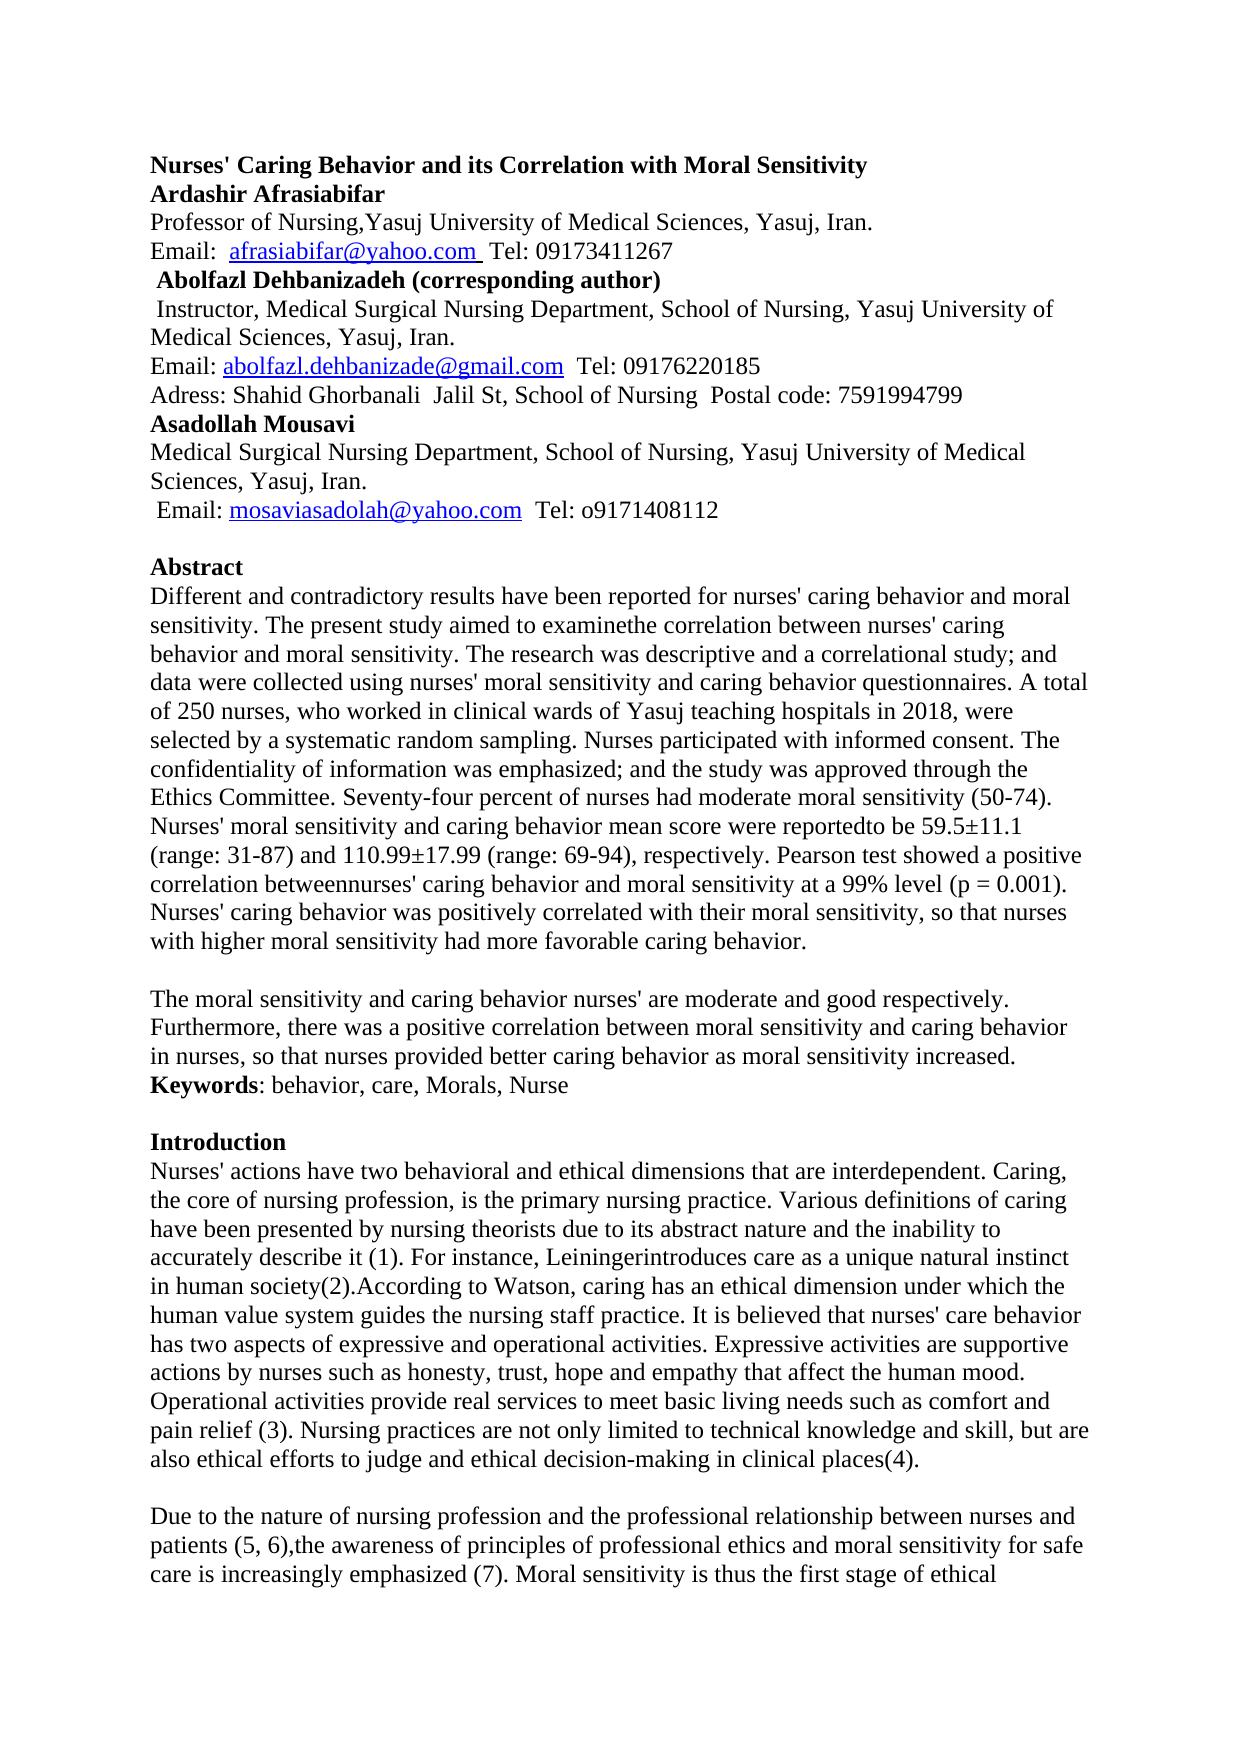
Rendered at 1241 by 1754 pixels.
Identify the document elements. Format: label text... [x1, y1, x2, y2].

text Abstract [150, 552, 1090, 581]
text Ardashir Afrasiabifar [150, 179, 1090, 207]
text Email: mosaviasadolah@yahoo.com Tel: o9171408112 [150, 495, 1090, 524]
text Abolfazl Dehbanizadeh (corresponding author) [150, 265, 1090, 294]
text Instructor, Medical Surgical Nursing Department, School of Nursing, Yasuj University of Medical Sciences, Yasuj, Iran. [150, 294, 1090, 351]
text Asadollah Mousavi [150, 409, 1090, 437]
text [150, 1501, 1090, 1587]
text Adress: Shahid Ghorbanali Jalil St, School of Nursing Postal code: 7591994799 [150, 380, 1090, 409]
text Nurses' actions have two behavioral and ethical dimensions that are interdependent. Caring, the core of nursing profession, is the primary nursing practice. Various definitions of caring have been presented by nursing theorists due to its abstract nature and the inability to accurately describe it (1). For instance, Leiningerintroduces care as a unique natural instinct in human society(2).According to Watson, caring has an ethical dimension under which the human value system guides the nursing staff practice. It is believed that nurses' care behavior has two aspects of expressive and operational activities. Expressive activities are supportive actions by nurses such as honesty, trust, hope and empathy that affect the human mood. Operational activities provide real services to meet basic living needs such as comfort and pain relief (3). Nursing practices are not only limited to technical knowledge and skill, but are also ethical efforts to judge and ethical decision-making in clinical places(4). [150, 1156, 1090, 1472]
text Email: abolfazl.dehbanizade@gmail.com Tel: 09176220185 [150, 351, 1090, 380]
text Keywords: behavior, care, Morals, Nurse [150, 1070, 1090, 1099]
text Nurses' Caring Behavior and its Correlation with Moral Sensitivity [150, 150, 1090, 179]
text Email: afrasiabifar@yahoo.com Tel: 09173411267 [150, 236, 1090, 265]
text Professor of Nursing,Yasuj University of Medical Sciences, Yasuj, Iran. [150, 207, 1090, 236]
text Medical Surgical Nursing Department, School of Nursing, Yasuj University of Medical Sciences, Yasuj, Iran. [150, 437, 1090, 495]
text Different and contradictory results have been reported for nurses' caring behavior and moral sensitivity. The present study aimed to examinethe correlation between nurses' caring behavior and moral sensitivity. The research was descriptive and a correlational study; and data were collected using nurses' moral sensitivity and caring behavior questionnaires. A total of 250 nurses, who worked in clinical wards of Yasuj teaching hospitals in 2018, were selected by a systematic random sampling. Nurses participated with informed consent. The confidentiality of information was emphasized; and the study was approved through the Ethics Committee. Seventy-four percent of nurses had moderate moral sensitivity (50-74). Nurses' moral sensitivity and caring behavior mean score were reportedto be 59.5±11.1 (range: 31-87) and 110.99±17.99 (range: 69-94), respectively. Pearson test showed a positive correlation betweennurses' caring behavior and moral sensitivity at a 99% level (p = 0.001). Nurses' caring behavior was positively correlated with their moral sensitivity, so that nurses with higher moral sensitivity had more favorable caring behavior. [150, 581, 1090, 955]
text Introduction [150, 1127, 1090, 1156]
text The moral sensitivity and caring behavior nurses' are moderate and good respectively. Furthermore, there was a positive correlation between moral sensitivity and caring behavior in nurses, so that nurses provided better caring behavior as moral sensitivity increased. [150, 984, 1090, 1070]
